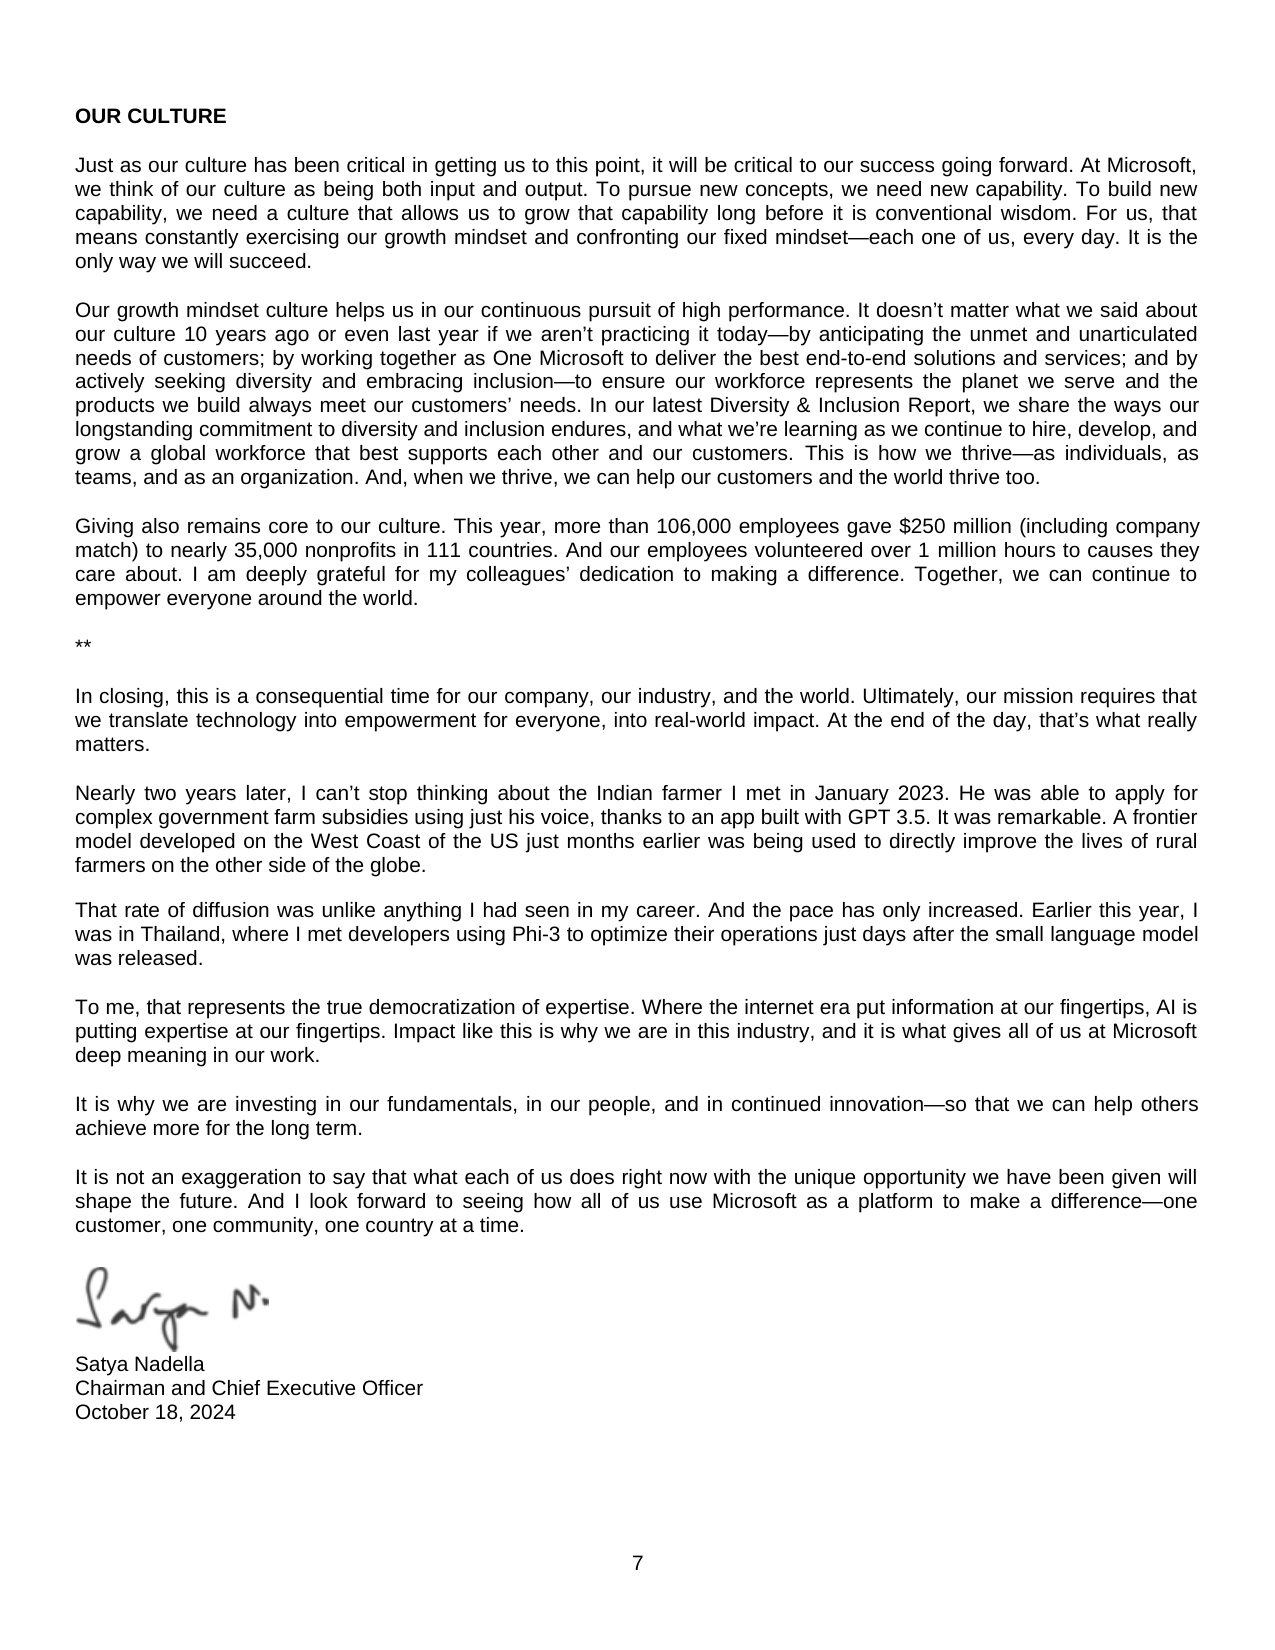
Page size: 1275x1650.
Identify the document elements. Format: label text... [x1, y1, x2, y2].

text ** [75, 635, 1200, 659]
text October 18, 2024 [75, 1400, 1200, 1424]
text Satya Nadella [75, 1352, 1200, 1376]
text In closing, this is a consequential time for our company, our industry, and the world. Ultimately, our mission requires that we translate technology into empowerment for everyone, into real-world impact. At the end of the day, that’s what really matters. [75, 684, 1200, 756]
text Giving also remains core to our culture. This year, more than 106,000 employees gave $250 million (including company match) to nearly 35,000 nonprofits in 111 countries. And our employees volunteered over 1 million hours to causes they care about. I am deeply grateful for my colleagues’ dedication to making a difference. Together, we can continue to empower everyone around the world. [75, 514, 1200, 610]
text OUR CULTURE [75, 104, 1200, 128]
text Chairman and Chief Executive Officer [75, 1376, 1200, 1400]
text To me, that represents the true democratization of expertise. Where the internet era put information at our fingertips, AI is putting expertise at our fingertips. Impact like this is why we are in this industry, and it is what gives all of us at Microsoft deep meaning in our work. [75, 995, 1200, 1067]
text It is why we are investing in our fundamentals, in our people, and in continued innovation—so that we can help others achieve more for the long term. [75, 1092, 1200, 1139]
text Nearly two years later, I can’t stop thinking about the Indian farmer I met in January 2023. He was able to apply for complex government farm subsidies using just his voice, thanks to an app built with GPT 3.5. It was remarkable. A frontier model developed on the West Coast of the US just months earlier was being used to directly improve the lives of rural farmers on the other side of the globe. [75, 781, 1200, 877]
text That rate of diffusion was unlike anything I had seen in my career. And the pace has only increased. Earlier this year, I was in Thailand, where I met developers using Phi-3 to optimize their operations just days after the small language model was released. [75, 898, 1200, 970]
text Just as our culture has been critical in getting us to this point, it will be critical to our success going forward. At Microsoft, we think of our culture as being both input and output. To pursue new concepts, we need new capability. To build new capability, we need a culture that allows us to grow that capability long before it is conventional wisdom. For us, that means constantly exercising our growth mindset and confronting our fixed mindset—each one of us, every day. It is the only way we will succeed. [75, 153, 1200, 272]
text It is not an exaggeration to say that what each of us does right now with the unique opportunity we have been given will shape the future. And I look forward to seeing how all of us use Microsoft as a platform to make a difference—one customer, one community, one country at a time. [75, 1164, 1200, 1236]
text Our growth mindset culture helps us in our continuous pursuit of high performance. It doesn’t matter what we said about our culture 10 years ago or even last year if we aren’t practicing it today—by anticipating the unmet and unarticulated needs of customers; by working together as One Microsoft to deliver the best end-to-end solutions and services; and by actively seeking diversity and embracing inclusion—to ensure our workforce represents the planet we serve and the products we build always meet our customers’ needs. In our latest Diversity & Inclusion Report, we share the ways our longstanding commitment to diversity and inclusion endures, and what we’re learning as we continue to hire, develop, and grow a global workforce that best supports each other and our customers. This is how we thrive—as individuals, as teams, and as an organization. And, when we thrive, we can help our customers and the world thrive too. [75, 297, 1200, 489]
picture [75, 1267, 269, 1352]
